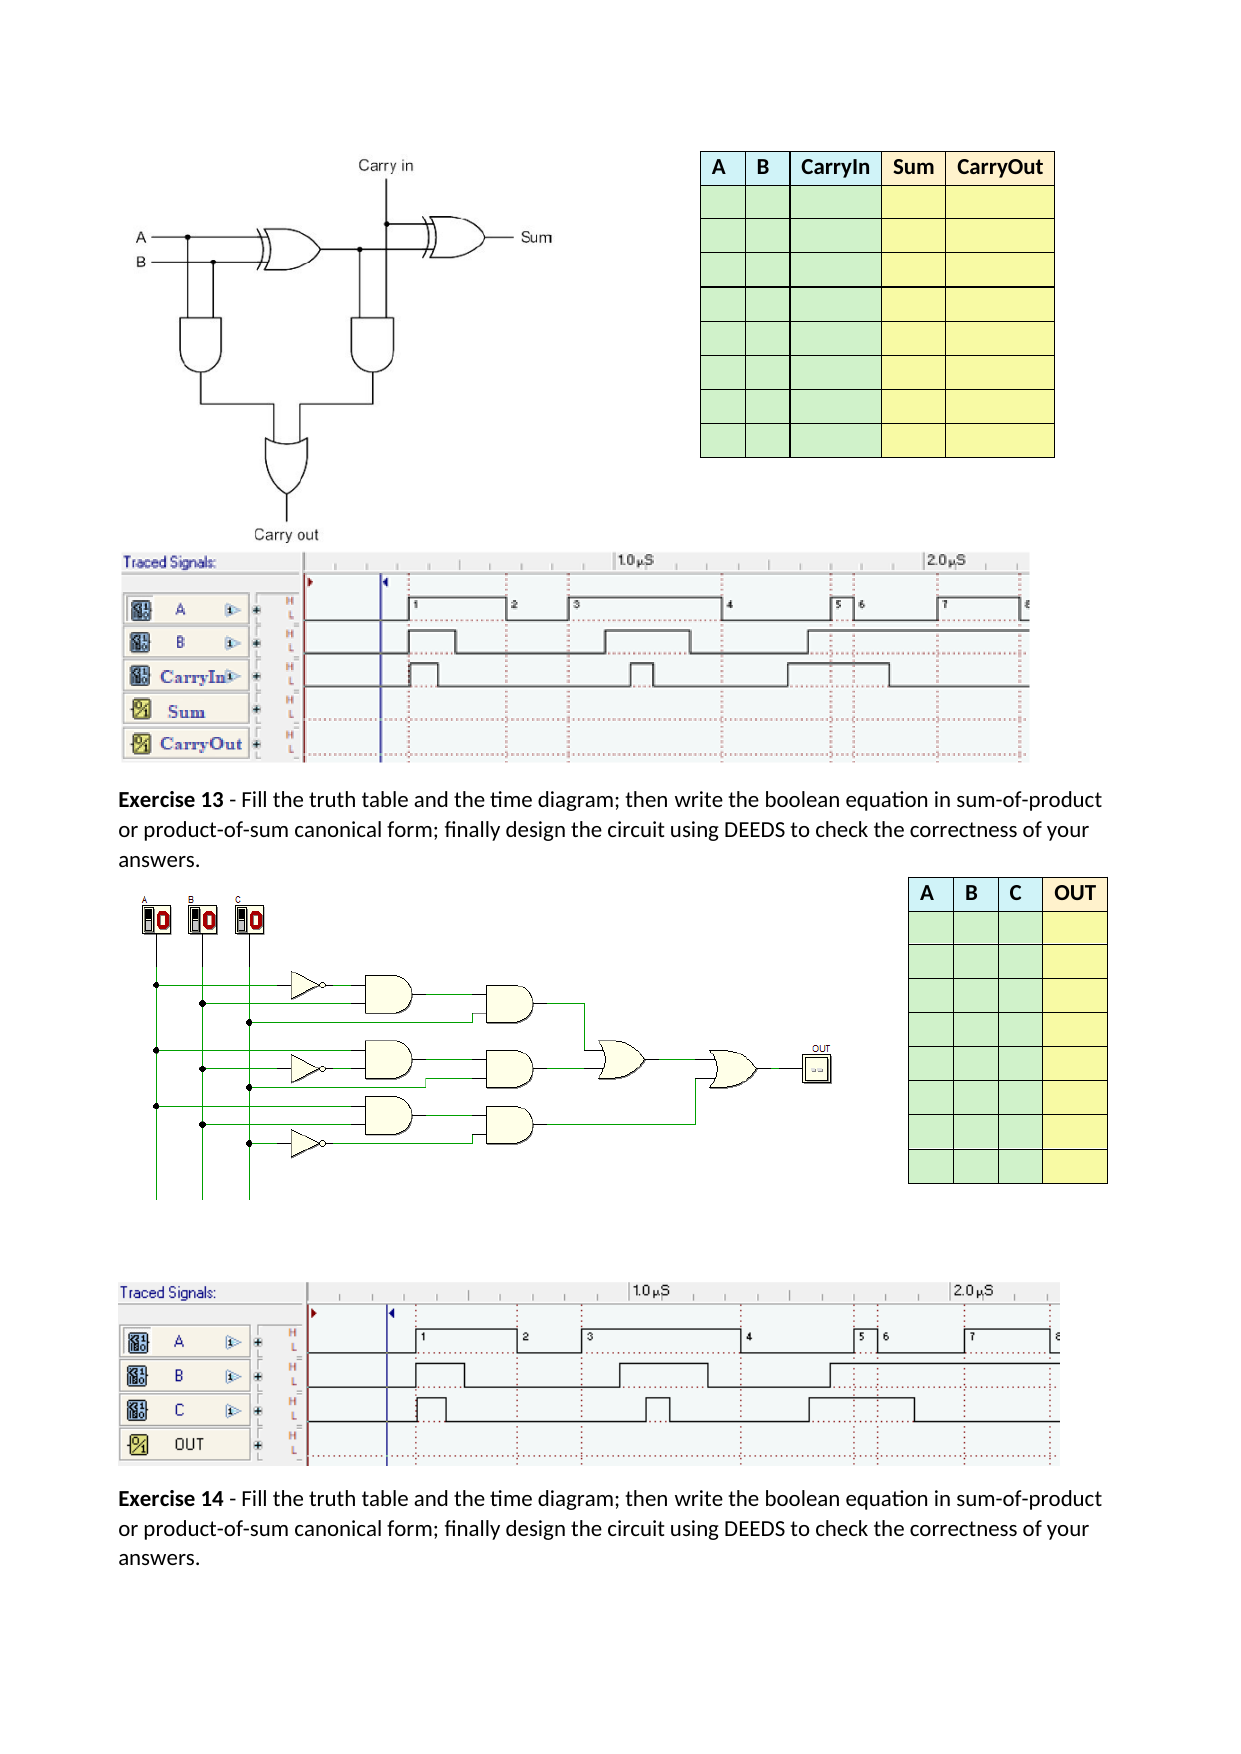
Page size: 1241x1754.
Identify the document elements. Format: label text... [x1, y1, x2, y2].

table_cell [946, 253, 1054, 286]
table_cell [746, 322, 789, 355]
table_cell [882, 322, 945, 355]
picture [118, 147, 575, 547]
table_cell [882, 219, 945, 252]
table_cell [701, 424, 745, 457]
table_cell [1043, 945, 1107, 978]
table_cell [746, 424, 789, 457]
table_cell [909, 1150, 953, 1183]
picture [118, 891, 853, 1217]
table_cell [746, 390, 789, 423]
table_cell [999, 912, 1042, 943]
table_cell [946, 322, 1054, 355]
table_cell [954, 1047, 998, 1080]
table_cell [946, 186, 1054, 218]
table_cell [999, 979, 1042, 1012]
table_header B [746, 152, 789, 185]
table_cell [999, 1013, 1042, 1046]
table_cell [882, 288, 945, 321]
table_cell [701, 219, 745, 252]
table_cell [746, 253, 789, 286]
table_cell [954, 945, 998, 978]
table_header CarryOut [946, 152, 1054, 185]
table_cell [746, 219, 789, 252]
table_cell [746, 288, 789, 321]
text Exercise 14 - Fill the truth table and the time diagram; then write the boolean equation in sum-of-product or product-of-sum canonical form; finally design the circuit using DEEDS to check the correctness of your answers. [118, 1484, 1122, 1571]
table_cell [954, 1115, 998, 1148]
table_cell [1043, 1047, 1107, 1080]
table_cell [791, 322, 881, 355]
table_cell [701, 322, 745, 355]
table_cell [909, 1081, 953, 1114]
table_cell [791, 424, 881, 457]
table_cell [954, 1081, 998, 1114]
table_header A [909, 878, 953, 911]
table_cell [946, 356, 1054, 389]
table_cell [701, 288, 745, 321]
table_cell [746, 186, 789, 218]
table_cell [701, 253, 745, 286]
table_cell [946, 390, 1054, 423]
table_cell [1043, 979, 1107, 1012]
table_cell [701, 356, 745, 389]
table_header Sum [882, 152, 945, 185]
table_cell [791, 253, 881, 286]
table_header C [999, 878, 1042, 911]
table_cell [1043, 1150, 1107, 1183]
table_cell [882, 253, 945, 286]
table_cell [791, 288, 881, 321]
table_cell [909, 1013, 953, 1046]
table_cell [909, 1115, 953, 1148]
picture [118, 1281, 1060, 1466]
table_cell [946, 424, 1054, 457]
table_cell [999, 1047, 1042, 1080]
table_cell [946, 219, 1054, 252]
table_cell [999, 1150, 1042, 1183]
table_cell [999, 1115, 1042, 1148]
table_cell [882, 186, 945, 218]
table_header B [954, 878, 998, 911]
table_cell [882, 356, 945, 389]
table_cell [882, 390, 945, 423]
table_cell [701, 186, 745, 218]
table_cell [791, 219, 881, 252]
table_cell [1043, 1115, 1107, 1148]
table_cell [909, 945, 953, 978]
table_cell [946, 288, 1054, 321]
table_cell [1043, 1081, 1107, 1114]
table_cell [954, 1150, 998, 1183]
table_cell [909, 1047, 953, 1080]
table_cell [791, 186, 881, 218]
table_cell [746, 356, 789, 389]
table_cell [791, 356, 881, 389]
table_cell [791, 390, 881, 423]
table_cell [999, 1081, 1042, 1114]
table_cell [1043, 912, 1107, 943]
table_cell [701, 390, 745, 423]
picture [118, 548, 1037, 768]
text Exercise 13 - Fill the truth table and the time diagram; then write the boolean equation in sum-of-product or product-of-sum canonical form; finally design the circuit using DEEDS to check the correctness of your answers. [118, 786, 1122, 873]
table_cell [954, 912, 998, 943]
table_cell [954, 1013, 998, 1046]
table_cell [882, 424, 945, 457]
table_cell [909, 912, 953, 943]
table_cell [1043, 1013, 1107, 1046]
table_cell [909, 979, 953, 1012]
table_cell [999, 945, 1042, 978]
table_header OUT [1043, 878, 1107, 911]
table_header A [701, 152, 745, 185]
table_header CarryIn [791, 152, 881, 185]
table_cell [954, 979, 998, 1012]
